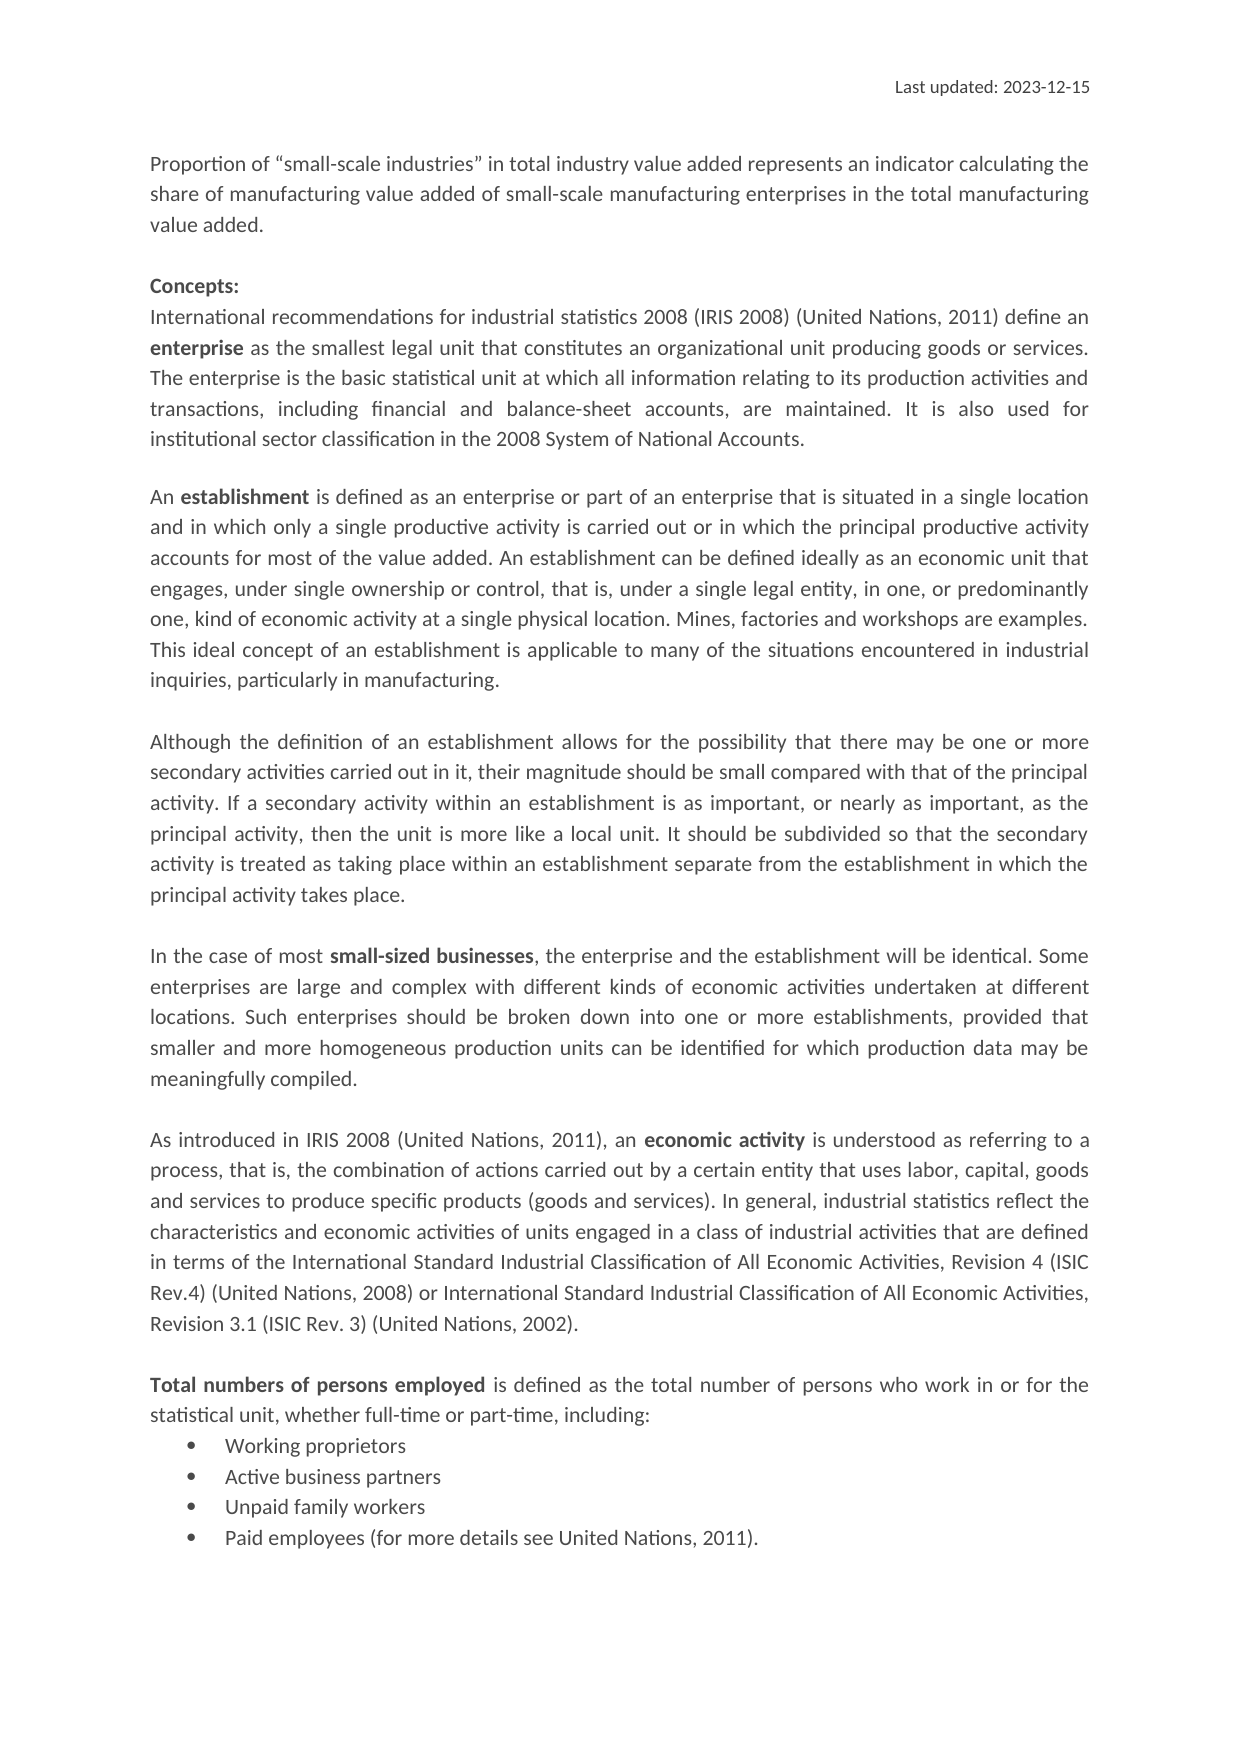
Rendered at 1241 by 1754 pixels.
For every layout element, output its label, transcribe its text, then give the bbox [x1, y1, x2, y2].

list Paid employees (for more details see United Nations, 2011). [187, 1524, 1090, 1551]
text In the case of most small-sized businesses, the enterprise and the establishment will be identical. Some enterprises are large and complex with different kinds of economic activities undertaken at different locations. Such enterprises should be broken down into one or more establishments, provided that smaller and more homogeneous production units can be identified for which production data may be meaningfully compiled. [150, 942, 1090, 1091]
text As introduced in IRIS 2008 (United Nations, 2011), an economic activity is understood as referring to a process, that is, the combination of actions carried out by a certain entity that uses labor, capital, goods and services to produce specific products (goods and services). In general, industrial statistics reflect the characteristics and economic activities of units engaged in a class of industrial activities that are defined in terms of the International Standard Industrial Classification of All Economic Activities, Revision 4 (ISIC Rev.4) (United Nations, 2008) or International Standard Industrial Classification of All Economic Activities, Revision 3.1 (ISIC Rev. 3) (United Nations, 2002). [150, 1126, 1090, 1336]
text International recommendations for industrial statistics 2008 (IRIS 2008) (United Nations, 2011) define an enterprise as the smallest legal unit that constitutes an organizational unit producing goods or services. The enterprise is the basic statistical unit at which all information relating to its production activities and transactions, including financial and balance-sheet accounts, are maintained. It is also used for institutional sector classification in the 2008 System of National Accounts. [150, 303, 1090, 452]
text Concepts: [150, 272, 1090, 299]
list Active business partners [187, 1463, 1090, 1489]
list Working proprietors [187, 1432, 1090, 1459]
text Proportion of “small-scale industries” in total industry value added represents an indicator calculating the share of manufacturing value added of small-scale manufacturing enterprises in the total manufacturing value added. [150, 150, 1090, 238]
list Unpaid family workers [187, 1493, 1090, 1520]
text An establishment is defined as an enterprise or part of an enterprise that is situated in a single location and in which only a single productive activity is carried out or in which the principal productive activity accounts for most of the value added. An establishment can be defined ideally as an economic unit that engages, under single ownership or control, that is, under a single legal entity, in one, or predominantly one, kind of economic activity at a single physical location. Mines, factories and workshops are examples. This ideal concept of an establishment is applicable to many of the situations encountered in industrial inquiries, particularly in manufacturing. [150, 483, 1090, 693]
text Total numbers of persons employed is defined as the total number of persons who work in or for the statistical unit, whether full-time or part-time, including: [150, 1371, 1090, 1428]
text Although the definition of an establishment allows for the possibility that there may be one or more secondary activities carried out in it, their magnitude should be small compared with that of the principal activity. If a secondary activity within an establishment is as important, or nearly as important, as the principal activity, then the unit is more like a local unit. It should be subdivided so that the secondary activity is treated as taking place within an establishment separate from the establishment in which the principal activity takes place. [150, 728, 1090, 908]
